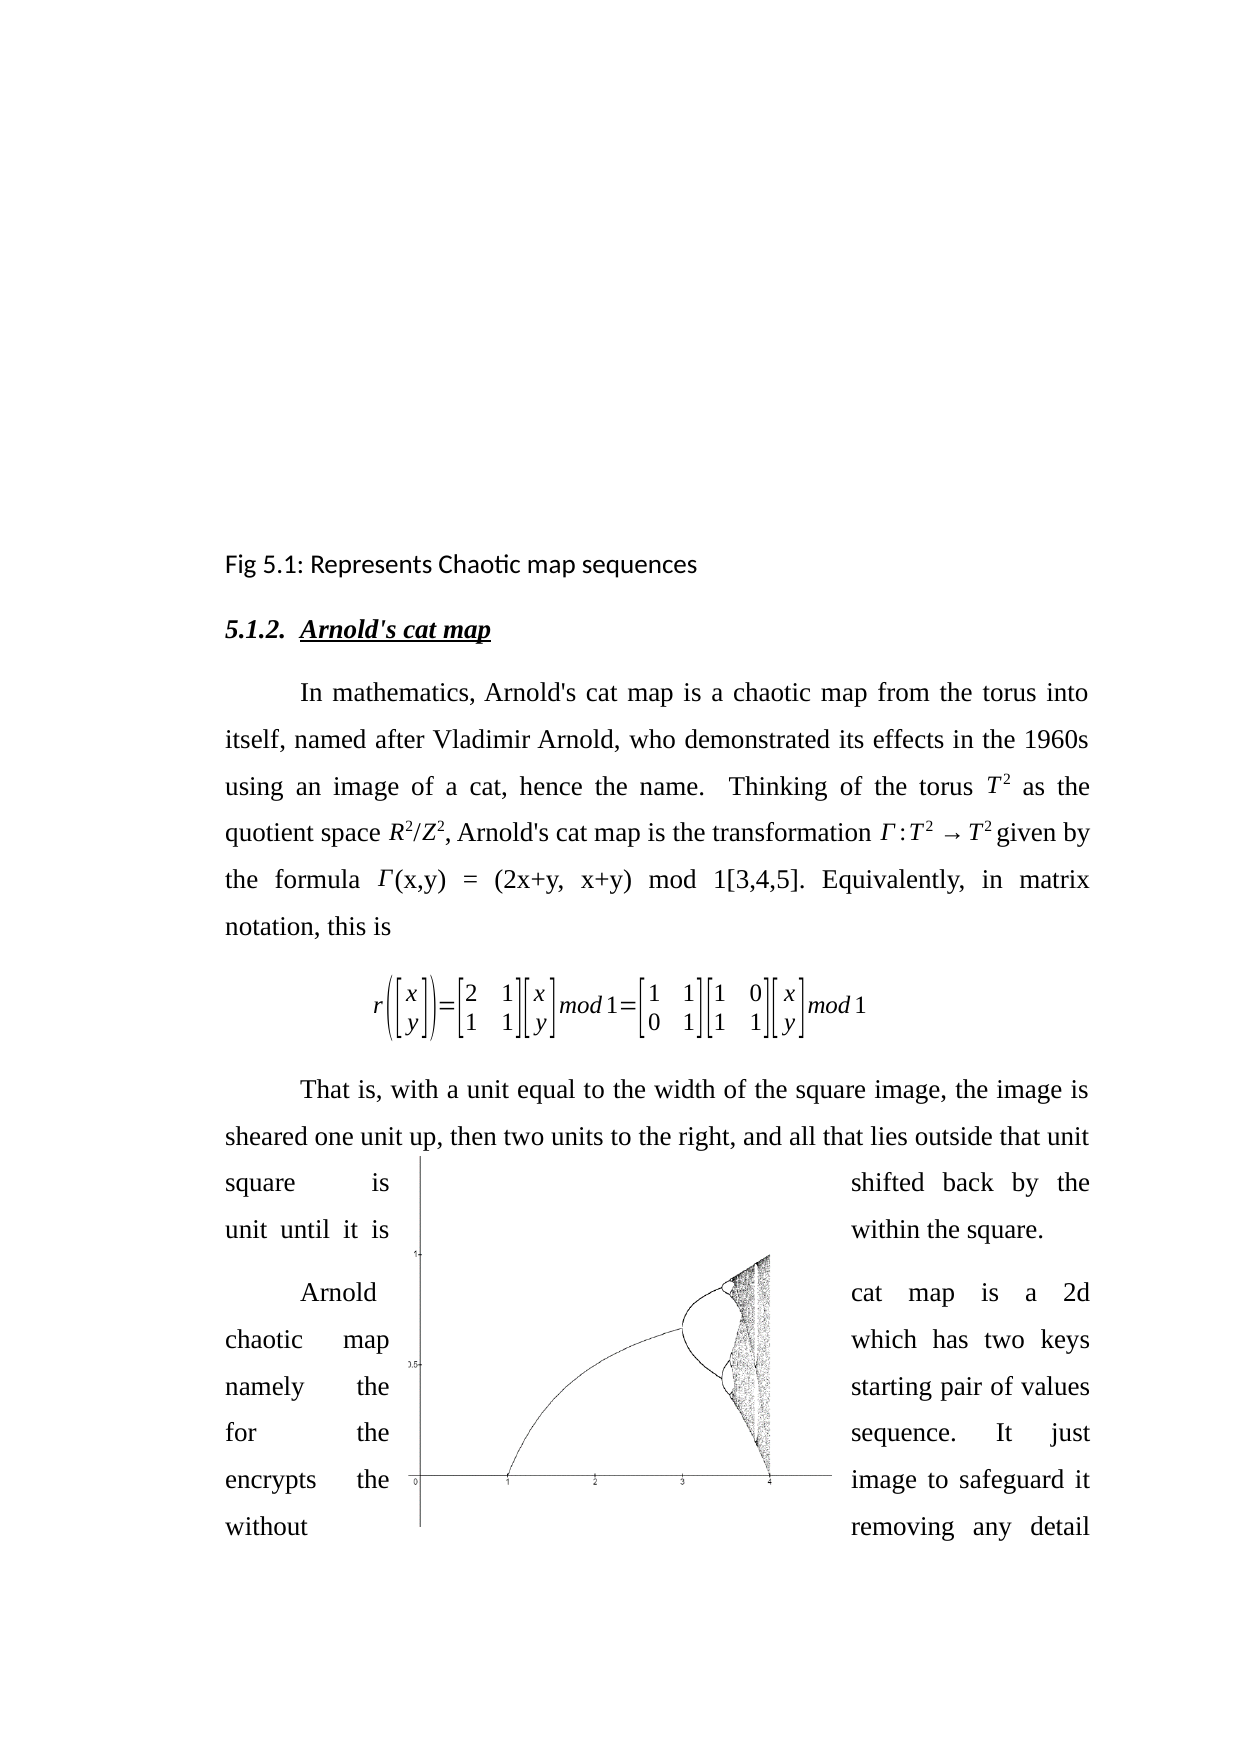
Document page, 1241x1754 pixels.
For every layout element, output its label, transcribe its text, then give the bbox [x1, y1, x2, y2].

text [225, 1277, 1090, 1541]
text In mathematics, Arnold's cat map is a chaotic map from the torus into itself, named after Vladimir Arnold, who demonstrated its effects in the 1960s using an image of a cat, hence the name. Thinking of the torus 2 as the quotient space 2/2, Arnold's cat map is the transformation 2 2 given by the formula (x,y) = (2x+y, x+y) mod 1[3,4,5]. Equivalently, in matrix notation, this is [225, 676, 1090, 941]
picture [408, 1156, 832, 1527]
list Arnold's cat map [225, 613, 1090, 644]
text That is, with a unit equal to the width of the square image, the image is sheared one unit up, then two units to the right, and all that lies outside that unit square is shifted back by the unit until it is within the square. [225, 1073, 1090, 1244]
text Fig 5.1: Represents Chaotic map sequences [225, 547, 1090, 580]
